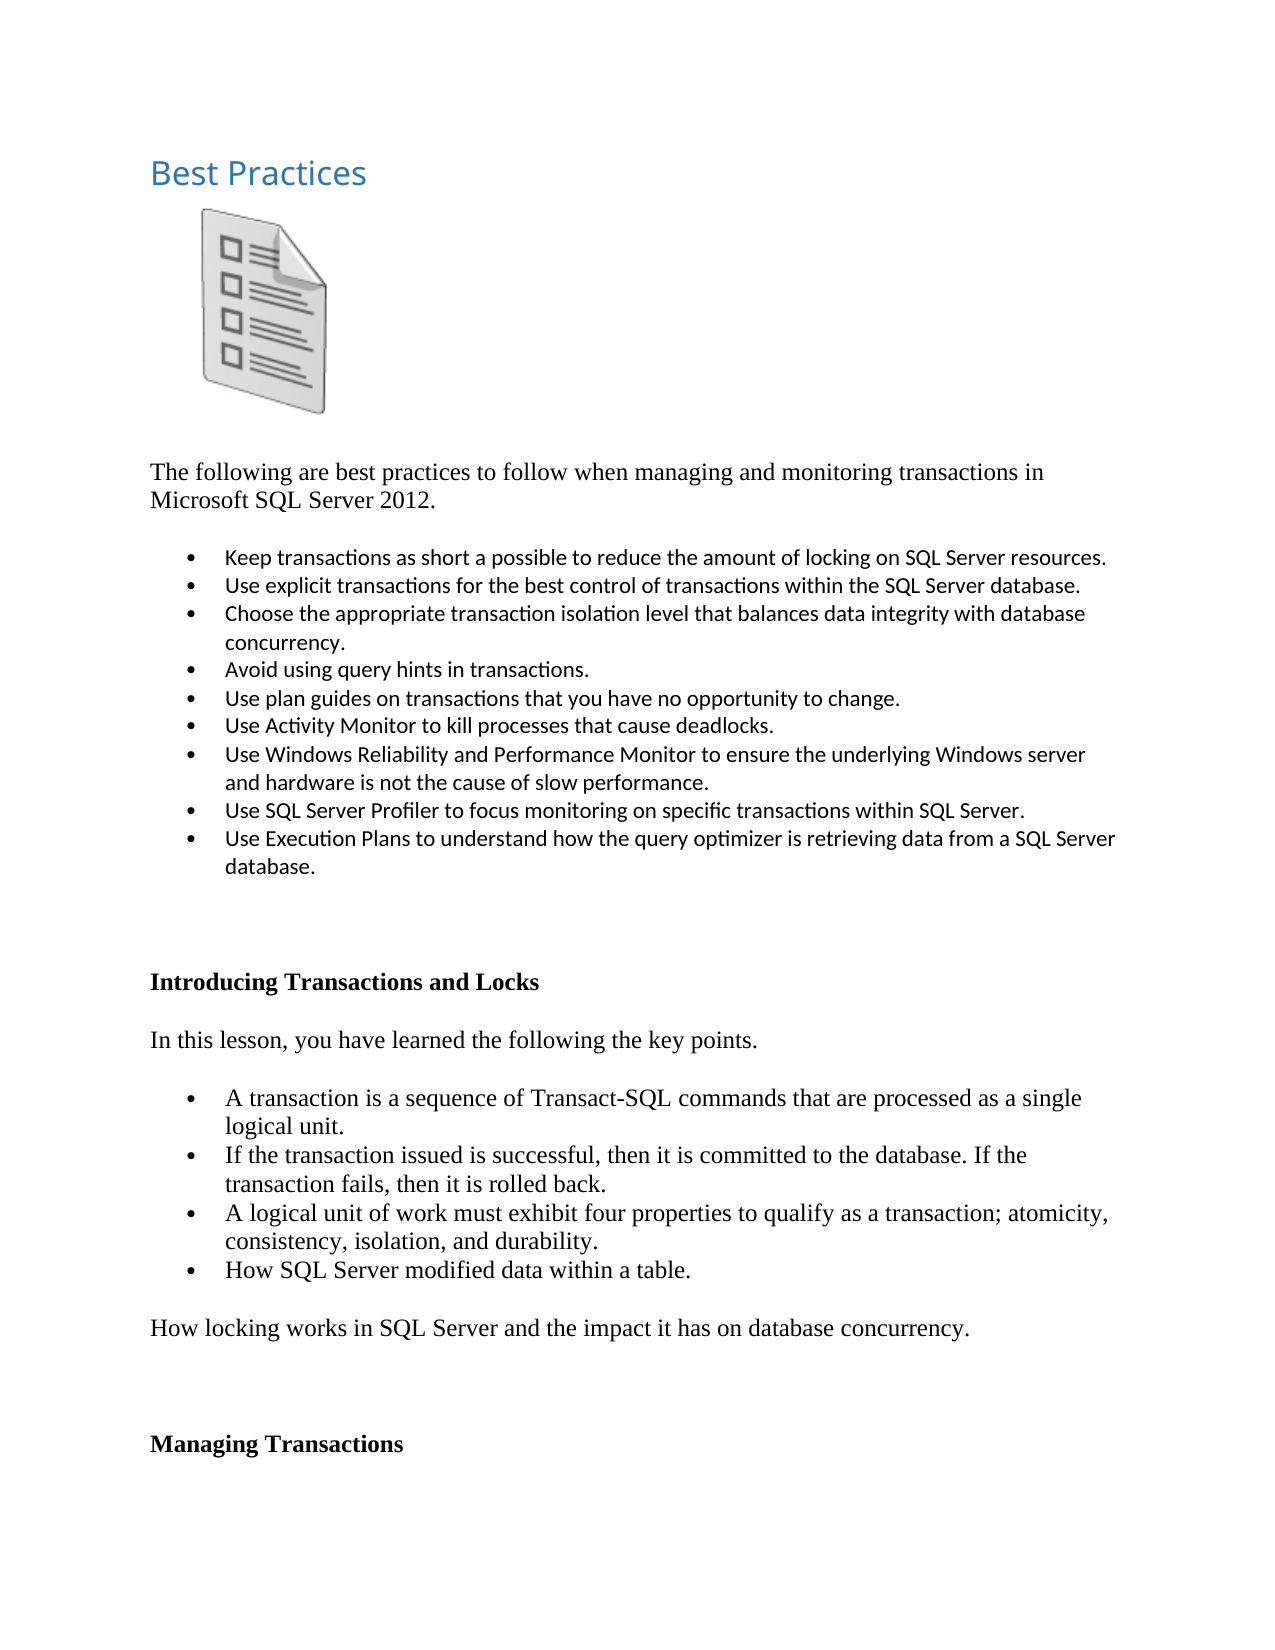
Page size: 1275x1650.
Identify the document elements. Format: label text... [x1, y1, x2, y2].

list Use plan guides on transactions that you have no opportunity to change. [187, 684, 1125, 712]
text How locking works in SQL Server and the impact it has on database concurrency. [150, 1313, 1125, 1342]
text In this lesson, you have learned the following the key points. [150, 1025, 1125, 1053]
text Introducing Transactions and Locks [150, 967, 1125, 996]
list How SQL Server modified data within a table. [187, 1255, 1125, 1284]
list If the transaction issued is successful, then it is committed to the database. If the transaction fails, then it is rolled back. [187, 1140, 1125, 1198]
list Avoid using query hints in transactions. [187, 656, 1125, 684]
subtitle Best Practices [150, 150, 1125, 195]
list Use Execution Plans to understand how the query optimizer is retrieving data from a SQL Server database. [187, 824, 1125, 880]
list Use Windows Reliability and Performance Monitor to ensure the underlying Windows server and hardware is not the cause of slow performance. [187, 740, 1125, 796]
list A transaction is a sequence of Transact-SQL commands that are processed as a single logical unit. [187, 1083, 1125, 1140]
list Use Activity Monitor to kill processes that cause deadlocks. [187, 712, 1125, 740]
text Managing Transactions [150, 1429, 1125, 1458]
picture [150, 198, 377, 426]
text The following are best practices to follow when managing and monitoring transactions in Microsoft SQL Server 2012. [150, 457, 1125, 514]
list A logical unit of work must exhibit four properties to qualify as a transaction; atomicity, consistency, isolation, and durability. [187, 1198, 1125, 1255]
list Keep transactions as short a possible to reduce the amount of locking on SQL Server resources. [187, 543, 1125, 572]
list Use SQL Server Profiler to focus monitoring on specific transactions within SQL Server. [187, 796, 1125, 824]
list Use explicit transactions for the best control of transactions within the SQL Server database. [187, 572, 1125, 599]
list Choose the appropriate transaction isolation level that balances data integrity with database concurrency. [187, 599, 1125, 656]
